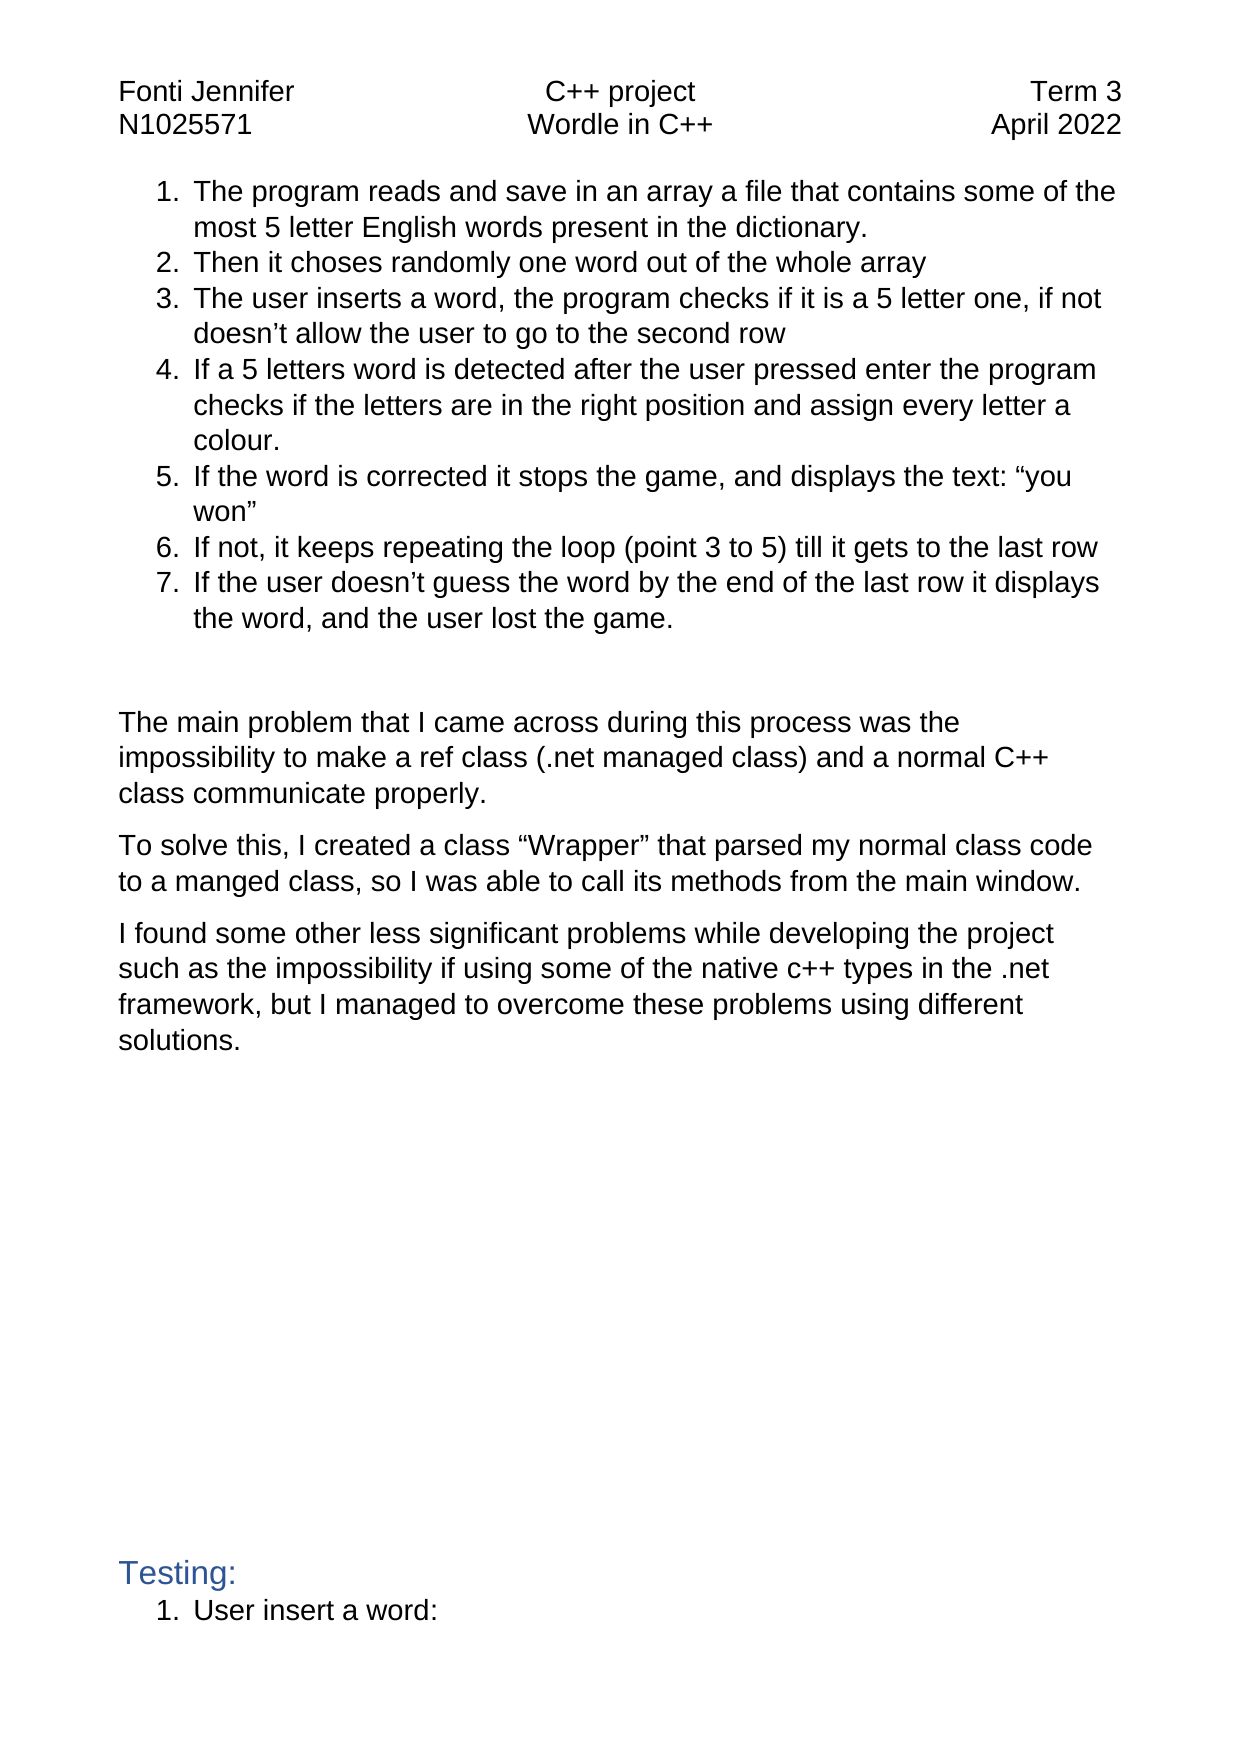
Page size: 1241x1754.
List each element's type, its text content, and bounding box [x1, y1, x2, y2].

subtitle Testing: [118, 1553, 1122, 1591]
list The program reads and save in an array a file that contains some of the most 5 letter English words present in the dictionary. [156, 174, 1122, 243]
text The main problem that I came across during this process was the impossibility to make a ref class (.net managed class) and a normal C++ class communicate properly. [118, 705, 1122, 809]
list If the user doesn’t guess the word by the end of the last row it displays the word, and the user lost the game. [156, 565, 1122, 634]
list User insert a word: [156, 1593, 1122, 1627]
list Then it choses randomly one word out of the whole array [156, 245, 1122, 279]
list If a 5 letters word is detected after the user pressed enter the program checks if the letters are in the right position and assign every letter a colour. [156, 352, 1122, 457]
text To solve this, I created a class “Wrapper” that parsed my normal class code to a manged class, so I was able to call its methods from the main window. [118, 828, 1122, 897]
list If the word is corrected it stops the game, and displays the text: “you won” [156, 458, 1122, 528]
list The user inserts a word, the program checks if it is a 5 letter one, if not doesn’t allow the user to go to the second row [156, 281, 1122, 350]
text I found some other less significant problems while developing the project such as the impossibility if using some of the native c++ types in the .net framework, but I managed to overcome these problems using different solutions. [118, 916, 1122, 1056]
list If not, it keeps repeating the loop (point 3 to 5) till it gets to the last row [156, 529, 1122, 563]
